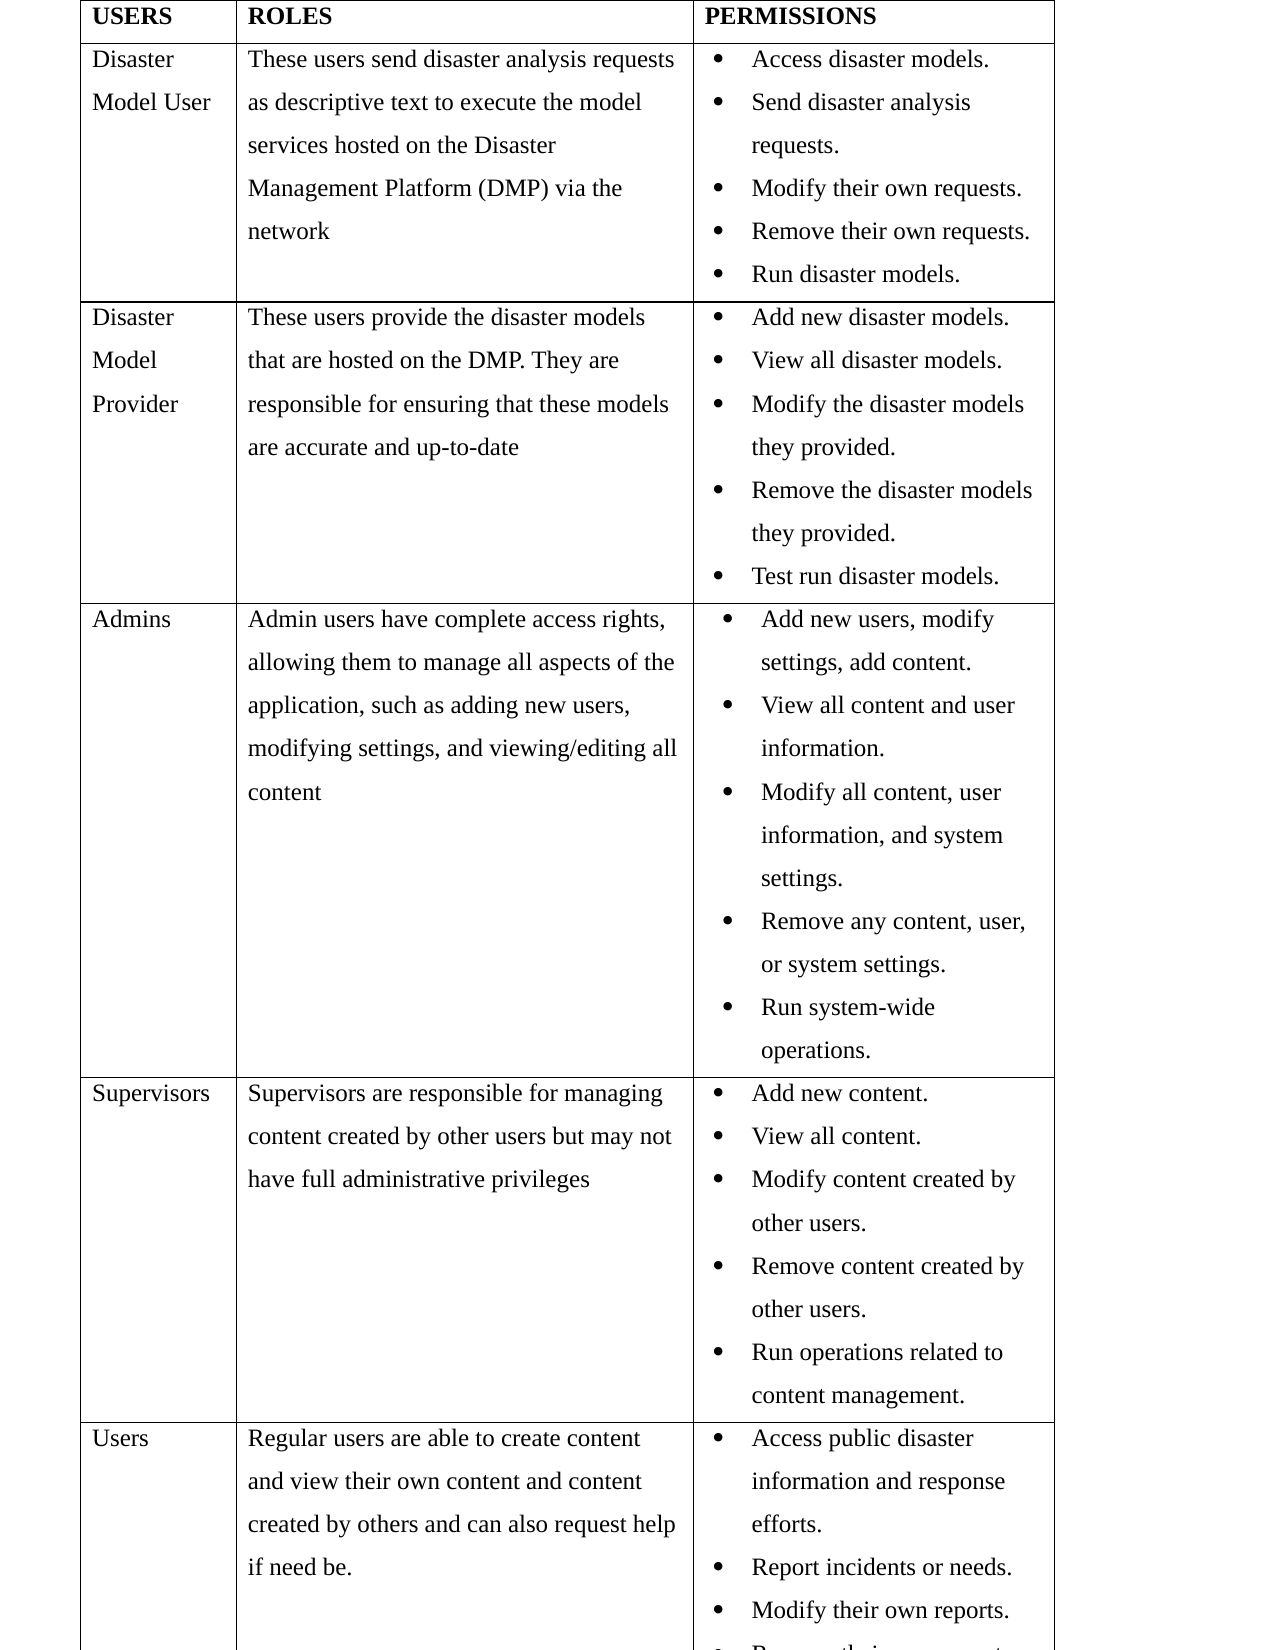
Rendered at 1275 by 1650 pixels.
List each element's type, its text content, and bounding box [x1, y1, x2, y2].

table_cell Users [81, 1423, 236, 1650]
table_cell Supervisors are responsible for managing content created by other users but may not have full administrative privileges [237, 1078, 693, 1422]
table_cell Regular users are able to create content and view their own content and content created by others and can also request help if need be. [237, 1423, 693, 1650]
table_cell These users provide the disaster models that are hosted on the DMP. They are responsible for ensuring that these models are accurate and up-to-date [237, 303, 693, 603]
table_cell Add new users, modify settings, add content. View all content and user information. Modify all content, user information, and system settings. Remove any content, user, or system settings. Run system-wide operations. [694, 604, 1054, 1077]
table_header USERS [81, 1, 236, 43]
table_cell Disaster Model User [81, 44, 236, 301]
table_cell Supervisors [81, 1078, 236, 1422]
table_cell Admins [81, 604, 236, 1077]
table_cell Admin users have complete access rights, allowing them to manage all aspects of the application, such as adding new users, modifying settings, and viewing/editing all content [237, 604, 693, 1077]
table_cell Access disaster models. Send disaster analysis requests. Modify their own requests. Remove their own requests. Run disaster models. [694, 44, 1054, 301]
table_cell Access public disaster information and response efforts. Report incidents or needs. Modify their own reports. Remove their own reports. Request assistance. [694, 1423, 1054, 1650]
table_cell Add new content. View all content. Modify content created by other users. Remove content created by other users. Run operations related to content management. [694, 1078, 1054, 1422]
table_header ROLES [237, 1, 693, 43]
table_header PERMISSIONS [694, 1, 1054, 43]
table_cell These users send disaster analysis requests as descriptive text to execute the model services hosted on the Disaster Management Platform (DMP) via the network [237, 44, 693, 301]
table_cell Disaster Model Provider [81, 303, 236, 603]
table_cell Add new disaster models. View all disaster models. Modify the disaster models they provided. Remove the disaster models they provided. Test run disaster models. [694, 303, 1054, 603]
